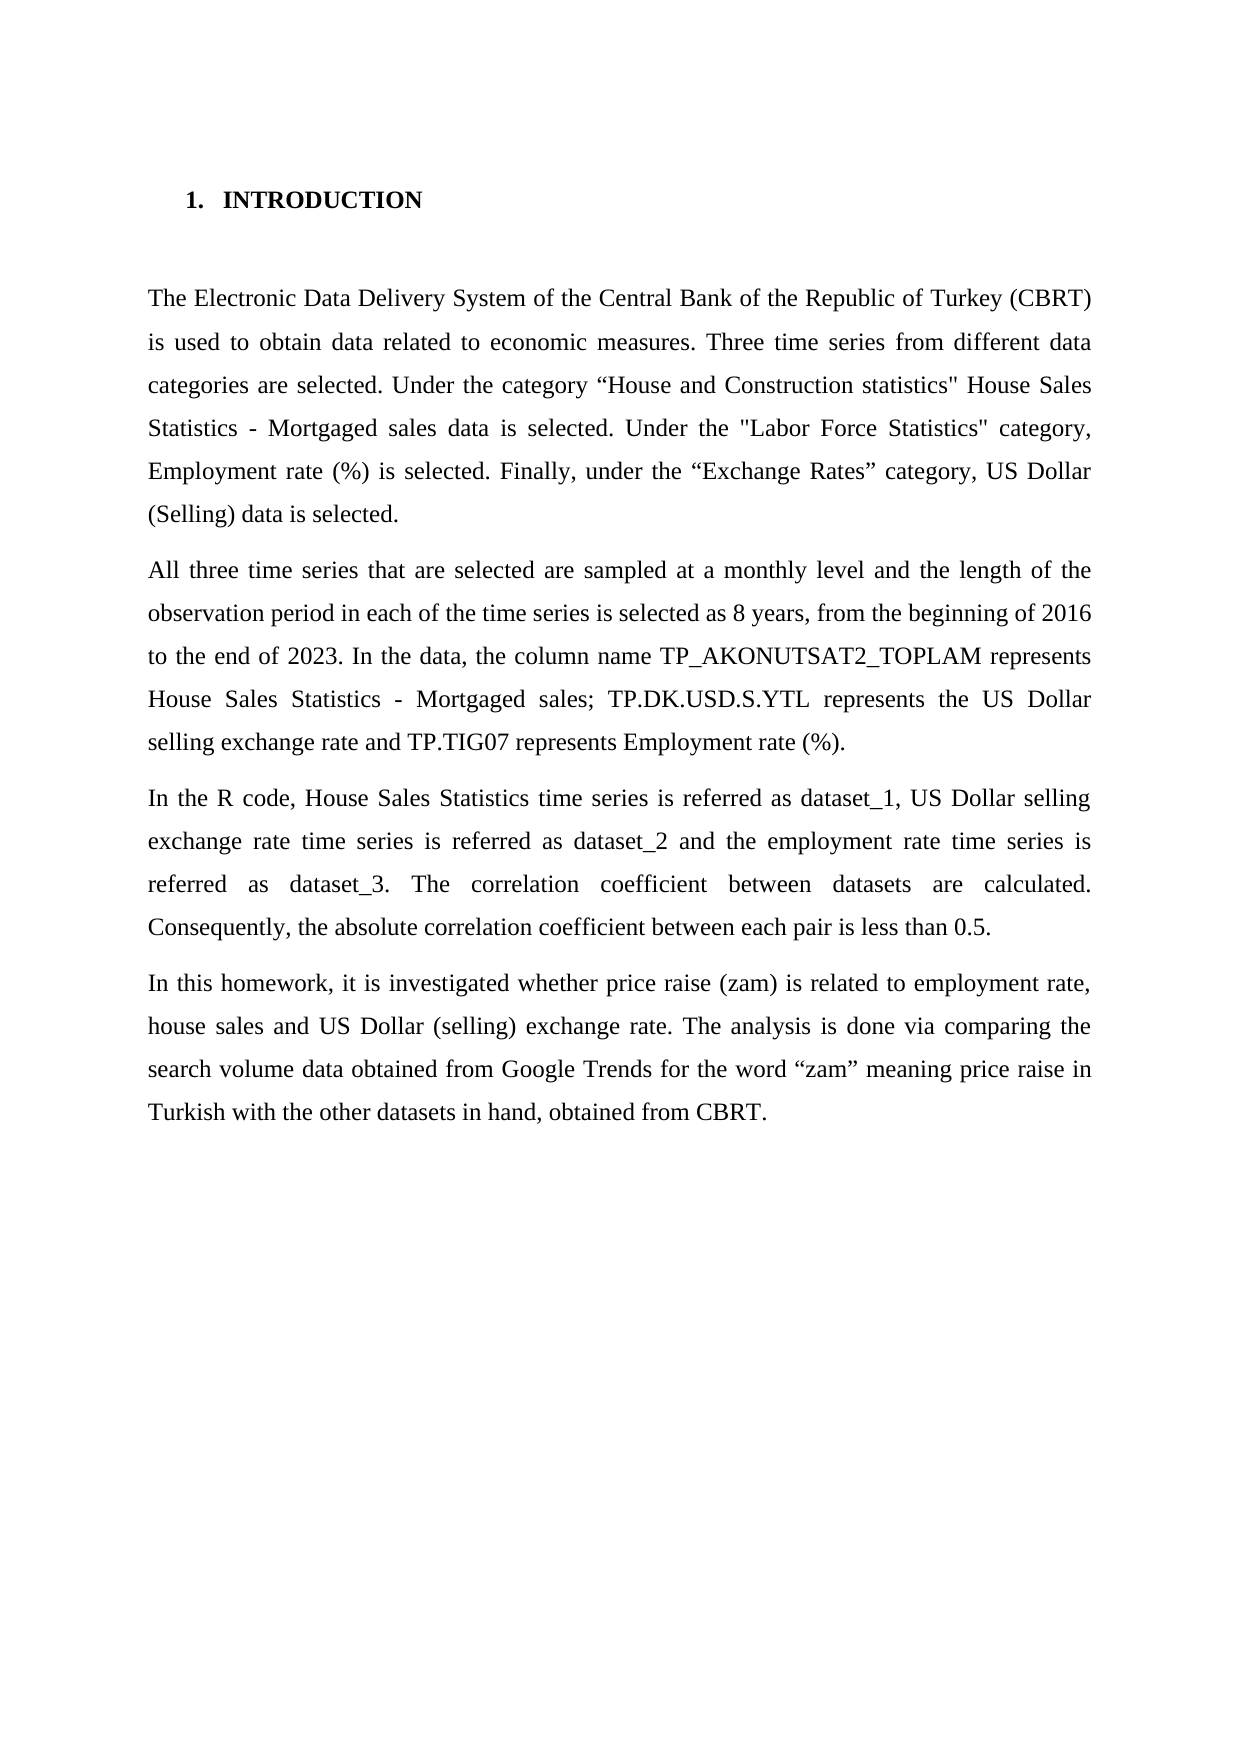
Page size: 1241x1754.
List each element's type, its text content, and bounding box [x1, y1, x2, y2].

subtitle INTRODUCTION [185, 185, 1093, 214]
text The Electronic Data Delivery System of the Central Bank of the Republic of Turkey (CBRT) is used to obtain data related to economic measures. Three time series from different data categories are selected. Under the category “House and Construction statistics" House Sales Statistics - Mortgaged sales data is selected. Under the "Labor Force Statistics" category, Employment rate (%) is selected. Finally, under the “Exchange Rates” category, US Dollar (Selling) data is selected. [148, 283, 1093, 528]
text In the R code, House Sales Statistics time series is referred as dataset_1, US Dollar selling exchange rate time series is referred as dataset_2 and the employment rate time series is referred as dataset_3. The correlation coefficient between datasets are calculated. Consequently, the absolute correlation coefficient between each pair is less than 0.5. [148, 783, 1093, 941]
text In this homework, it is investigated whether price raise (zam) is related to employment rate, house sales and US Dollar (selling) exchange rate. The analysis is done via comparing the search volume data obtained from Google Trends for the word “zam” meaning price raise in Turkish with the other datasets in hand, obtained from CBRT. [148, 968, 1093, 1126]
text All three time series that are selected are sampled at a monthly level and the length of the observation period in each of the time series is selected as 8 years, from the beginning of 2016 to the end of 2023. In the data, the column name TP_AKONUTSAT2_TOPLAM represents House Sales Statistics - Mortgaged sales; TP.DK.USD.S.YTL represents the US Dollar selling exchange rate and TP.TIG07 represents Employment rate (%). [148, 555, 1093, 756]
